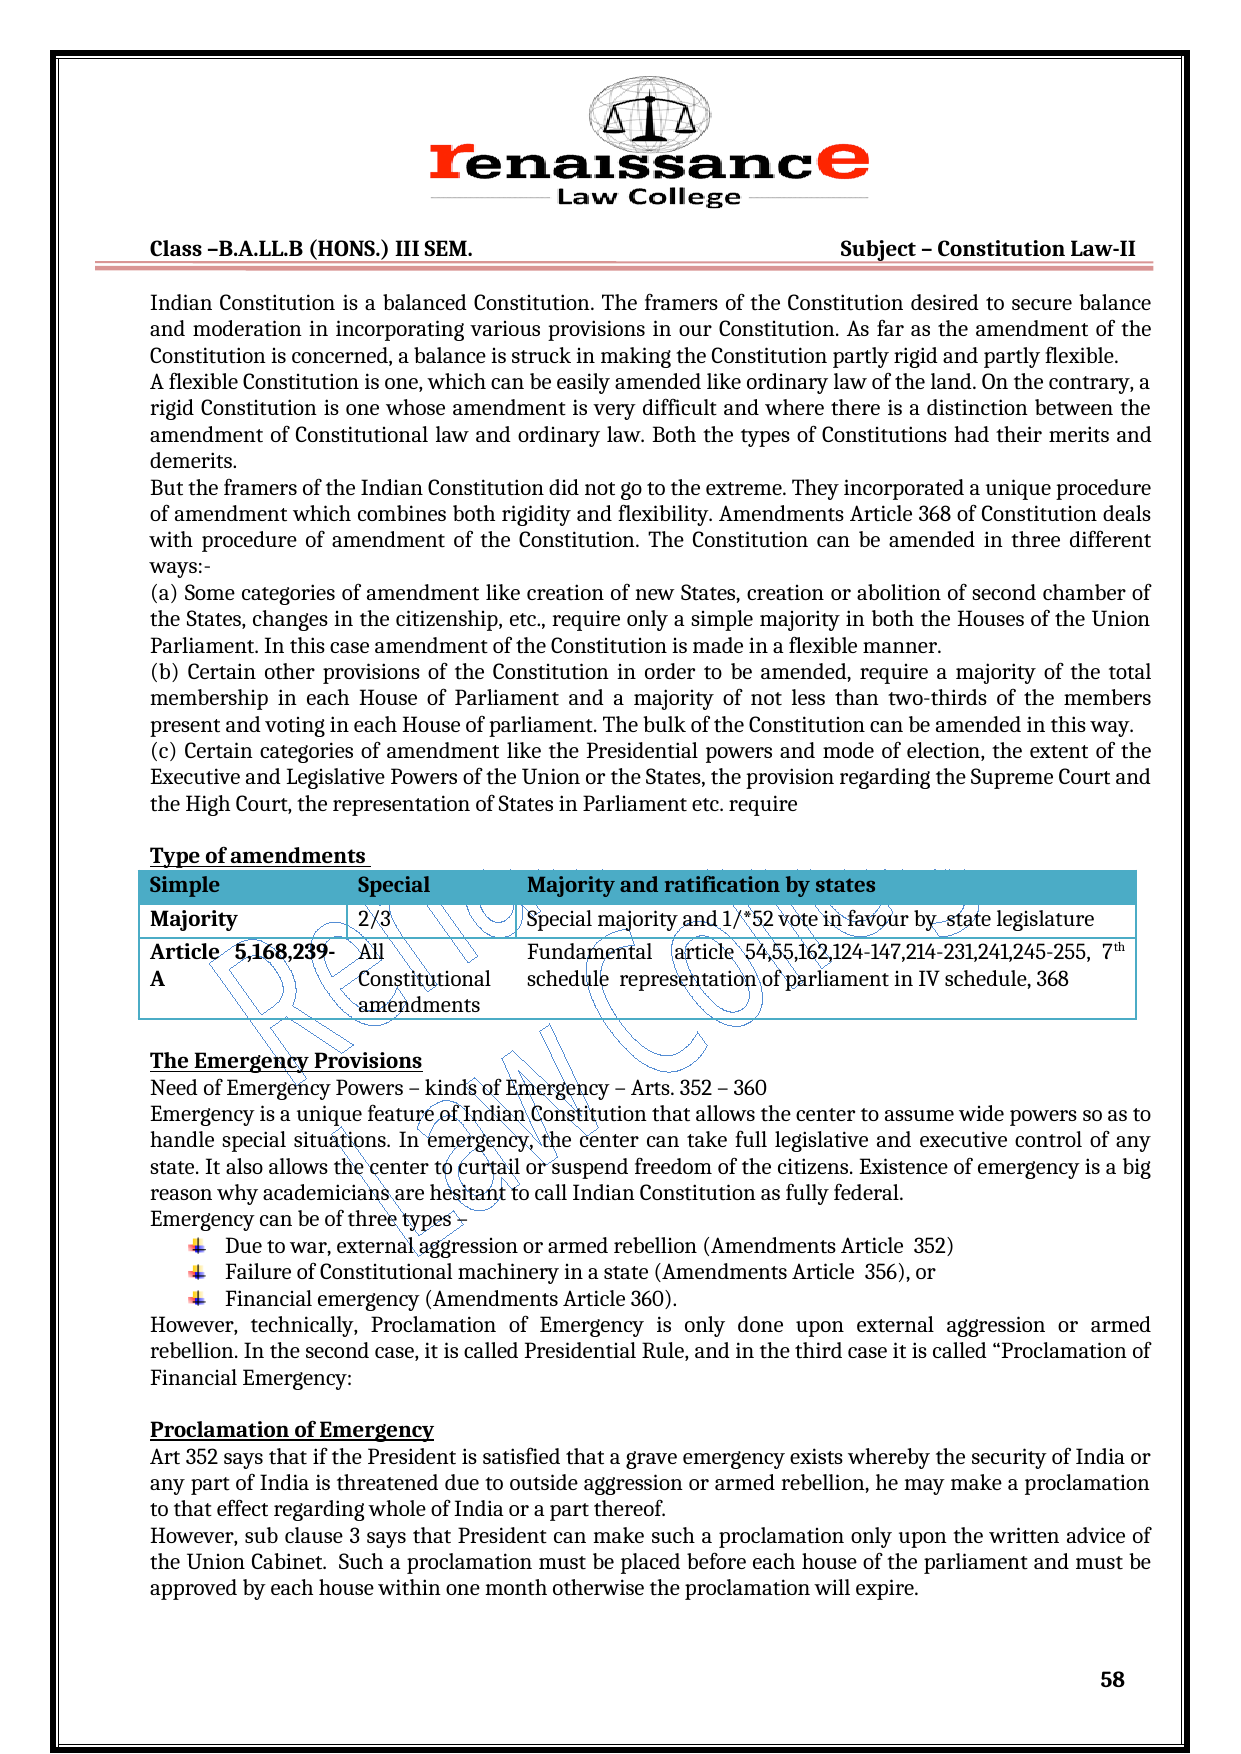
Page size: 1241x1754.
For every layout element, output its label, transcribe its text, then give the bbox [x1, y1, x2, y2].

text Type of amendments [150, 843, 1153, 869]
text However, sub clause 3 says that President can make such a proclamation only upon the written advice of the Union Cabinet. Such a proclamation must be placed before each house of the parliament and must be approved by each house within one month otherwise the proclamation will expire. [150, 1522, 1153, 1602]
picture [188, 1263, 206, 1280]
text Proclamation of Emergency [150, 1417, 1153, 1443]
list Financial emergency (Amendments Article 360). [187, 1285, 1153, 1312]
text Indian Constitution is a balanced Constitution. The framers of the Constitution desired to secure balance and moderation in incorporating various provisions in our Constitution. As far as the amendment of the Constitution is concerned, a balance is struck in making the Constitution partly rigid and partly flexible. [150, 290, 1153, 369]
table_cell Majority [140, 905, 346, 937]
table_header Special [347, 872, 516, 903]
text Need of Emergency Powers – kinds of Emergency – Arts. 352 – 360 [150, 1074, 1153, 1101]
text Art 352 says that if the President is satisfied that a grave emergency exists whereby the security of India or any part of India is threatened due to outside aggression or armed rebellion, he may make a proclamation to that effect regarding whole of India or a part thereof. [150, 1443, 1153, 1522]
text Emergency can be of three types – [150, 1206, 1153, 1233]
picture [188, 1289, 206, 1306]
text (b) Certain other provisions of the Constitution in order to be amended, require a majority of the total membership in each House of Parliament and a majority of not less than two-thirds of the members present and voting in each House of parliament. The bulk of the Constitution can be amended in this way. [150, 659, 1153, 738]
text The Emergency Provisions [150, 1048, 1153, 1074]
text Emergency is a unique feature of Indian Constitution that allows the center to assume wide powers so as to handle special situations. In emergency, the center can take full legislative and executive control of any state. It also allows the center to curtail or suspend freedom of the citizens. Existence of emergency is a big reason why academicians are hesitant to call Indian Constitution as fully federal. [150, 1101, 1153, 1206]
table_cell Article 5,168,239-A [140, 939, 347, 1018]
table_header Majority and ratification by states [516, 872, 1135, 903]
table_header Simple [140, 872, 347, 903]
table_cell Fundamental article 54,55,162,124-147,214-231,241,245-255, 7th schedule representation of parliament in IV schedule, 368 [516, 939, 1135, 1018]
table_cell 2/3 [348, 905, 515, 937]
text A flexible Constitution is one, which can be easily amended like ordinary law of the land. On the contrary, a rigid Constitution is one whose amendment is very difficult and where there is a distinction between the amendment of Constitutional law and ordinary law. Both the types of Constitutions had their merits and demerits. [150, 369, 1153, 474]
list Failure of Constitutional machinery in a state (Amendments Article 356), or [187, 1259, 1153, 1285]
text (a) Some categories of amendment like creation of new States, creation or abolition of second chamber of the States, changes in the citizenship, etc., require only a simple majority in both the Houses of the Union Parliament. In this case amendment of the Constitution is made in a flexible manner. [150, 580, 1153, 659]
text But the framers of the Indian Constitution did not go to the extreme. They incorporated a unique procedure of amendment which combines both rigidity and flexibility. Amendments Article 368 of Constitution deals with procedure of amendment of the Constitution. The Constitution can be amended in three different ways:- [150, 474, 1153, 580]
table_cell All Constitutional amendments [347, 939, 516, 1018]
picture [406, 75, 897, 209]
picture [188, 1236, 206, 1254]
text (c) Certain categories of amendment like the Presidential powers and mode of election, the extent of the Executive and Legislative Powers of the Union or the States, the provision regarding the Supreme Court and the High Court, the representation of States in Parliament etc. require [150, 738, 1153, 817]
table_cell Special majority and 1/*52 vote in favour by state legislature [517, 905, 1135, 937]
text However, technically, Proclamation of Emergency is only done upon external aggression or armed rebellion. In the second case, it is called Presidential Rule, and in the third case it is called “Proclamation of Financial Emergency: [150, 1312, 1153, 1391]
list Due to war, external aggression or armed rebellion (Amendments Article 352) [187, 1233, 1153, 1259]
